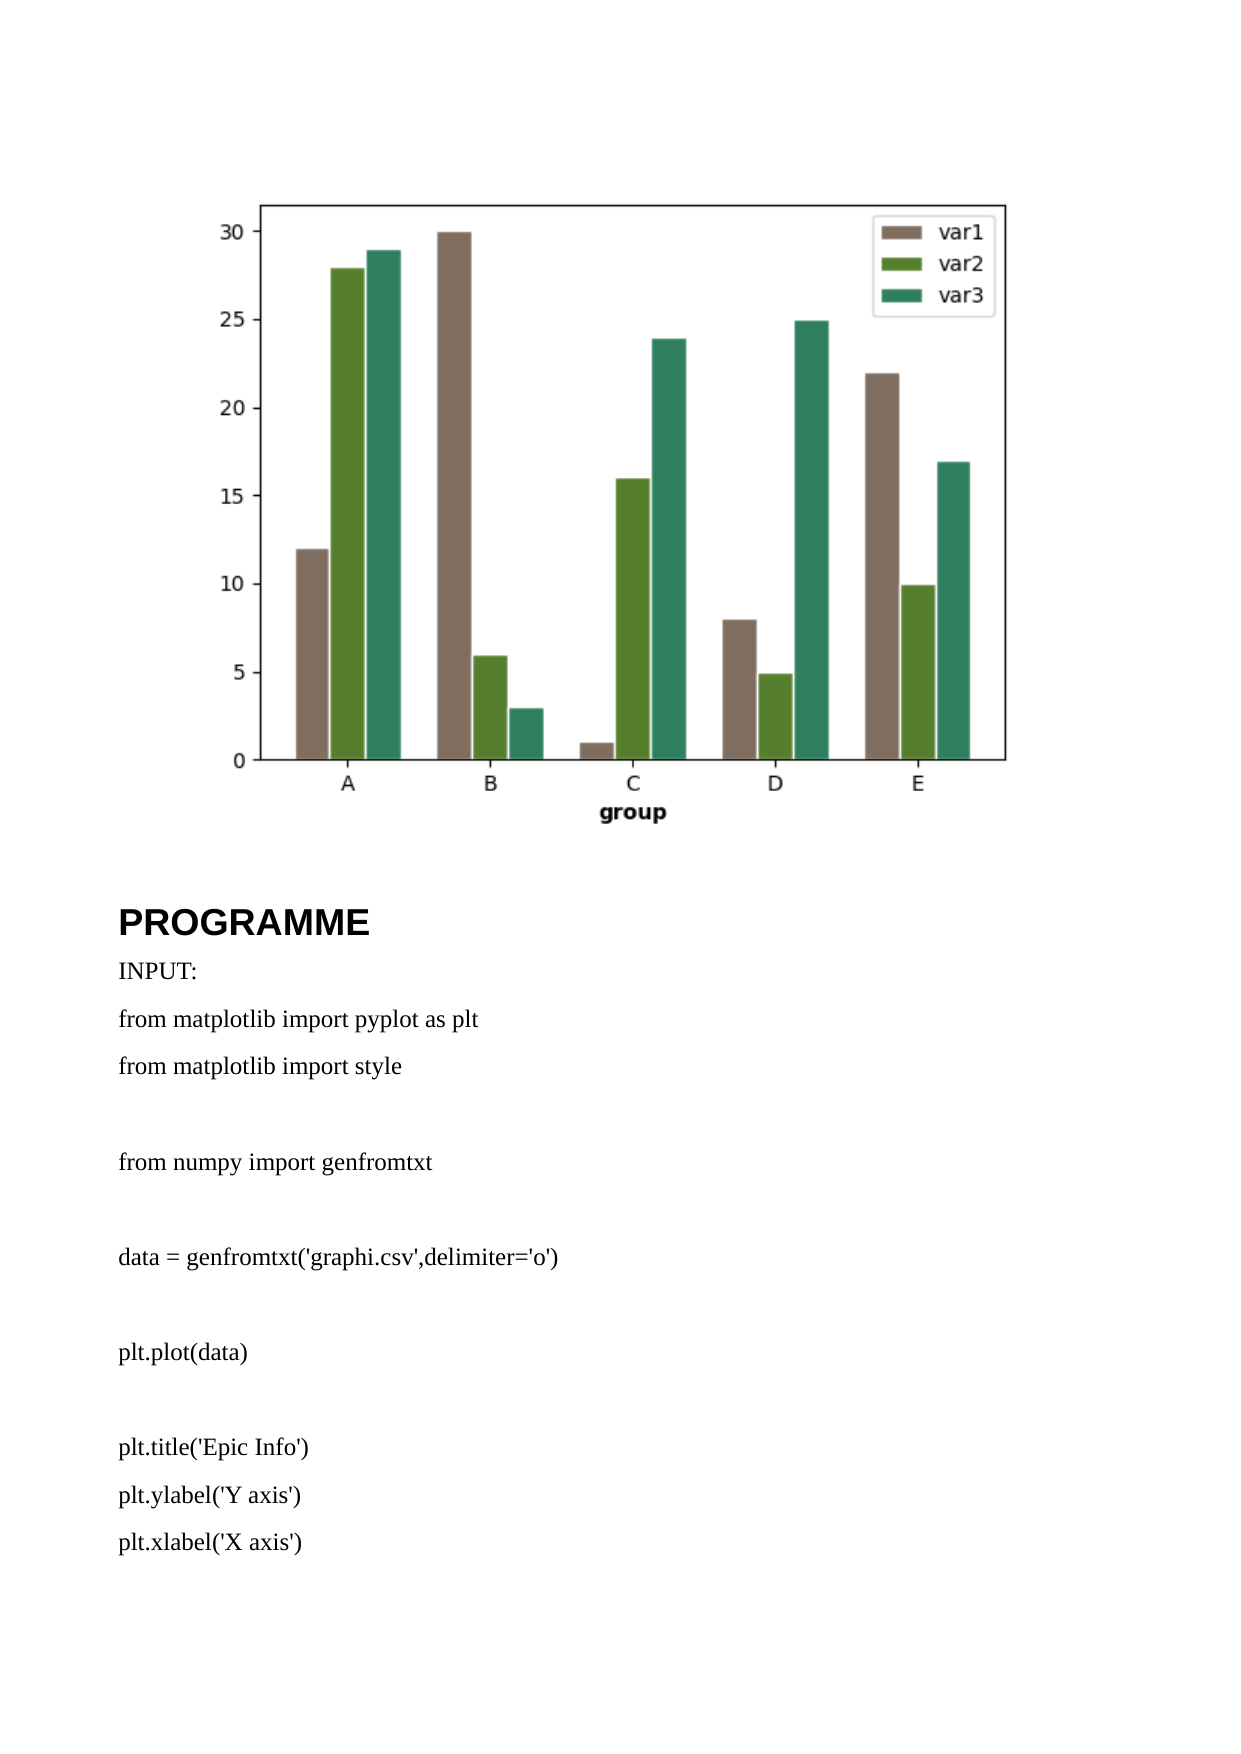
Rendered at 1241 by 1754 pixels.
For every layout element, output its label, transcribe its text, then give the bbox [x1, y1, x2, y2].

text plt.plot(data) [118, 1337, 1122, 1366]
subtitle PROGRAMME [118, 901, 1122, 944]
text data = genfromtxt('graphi.csv',delimiter='o') [118, 1242, 1122, 1271]
text plt.xlabel('X axis') [118, 1527, 1122, 1556]
text plt.title('Epic Info') [118, 1432, 1122, 1461]
picture [140, 118, 1100, 839]
text from matplotlib import style [118, 1051, 1122, 1080]
text from numpy import genfromtxt [118, 1147, 1122, 1175]
text plt.ylabel('Y axis') [118, 1480, 1122, 1508]
text from matplotlib import pyplot as plt [118, 1004, 1122, 1032]
text INPUT: [118, 956, 1122, 985]
